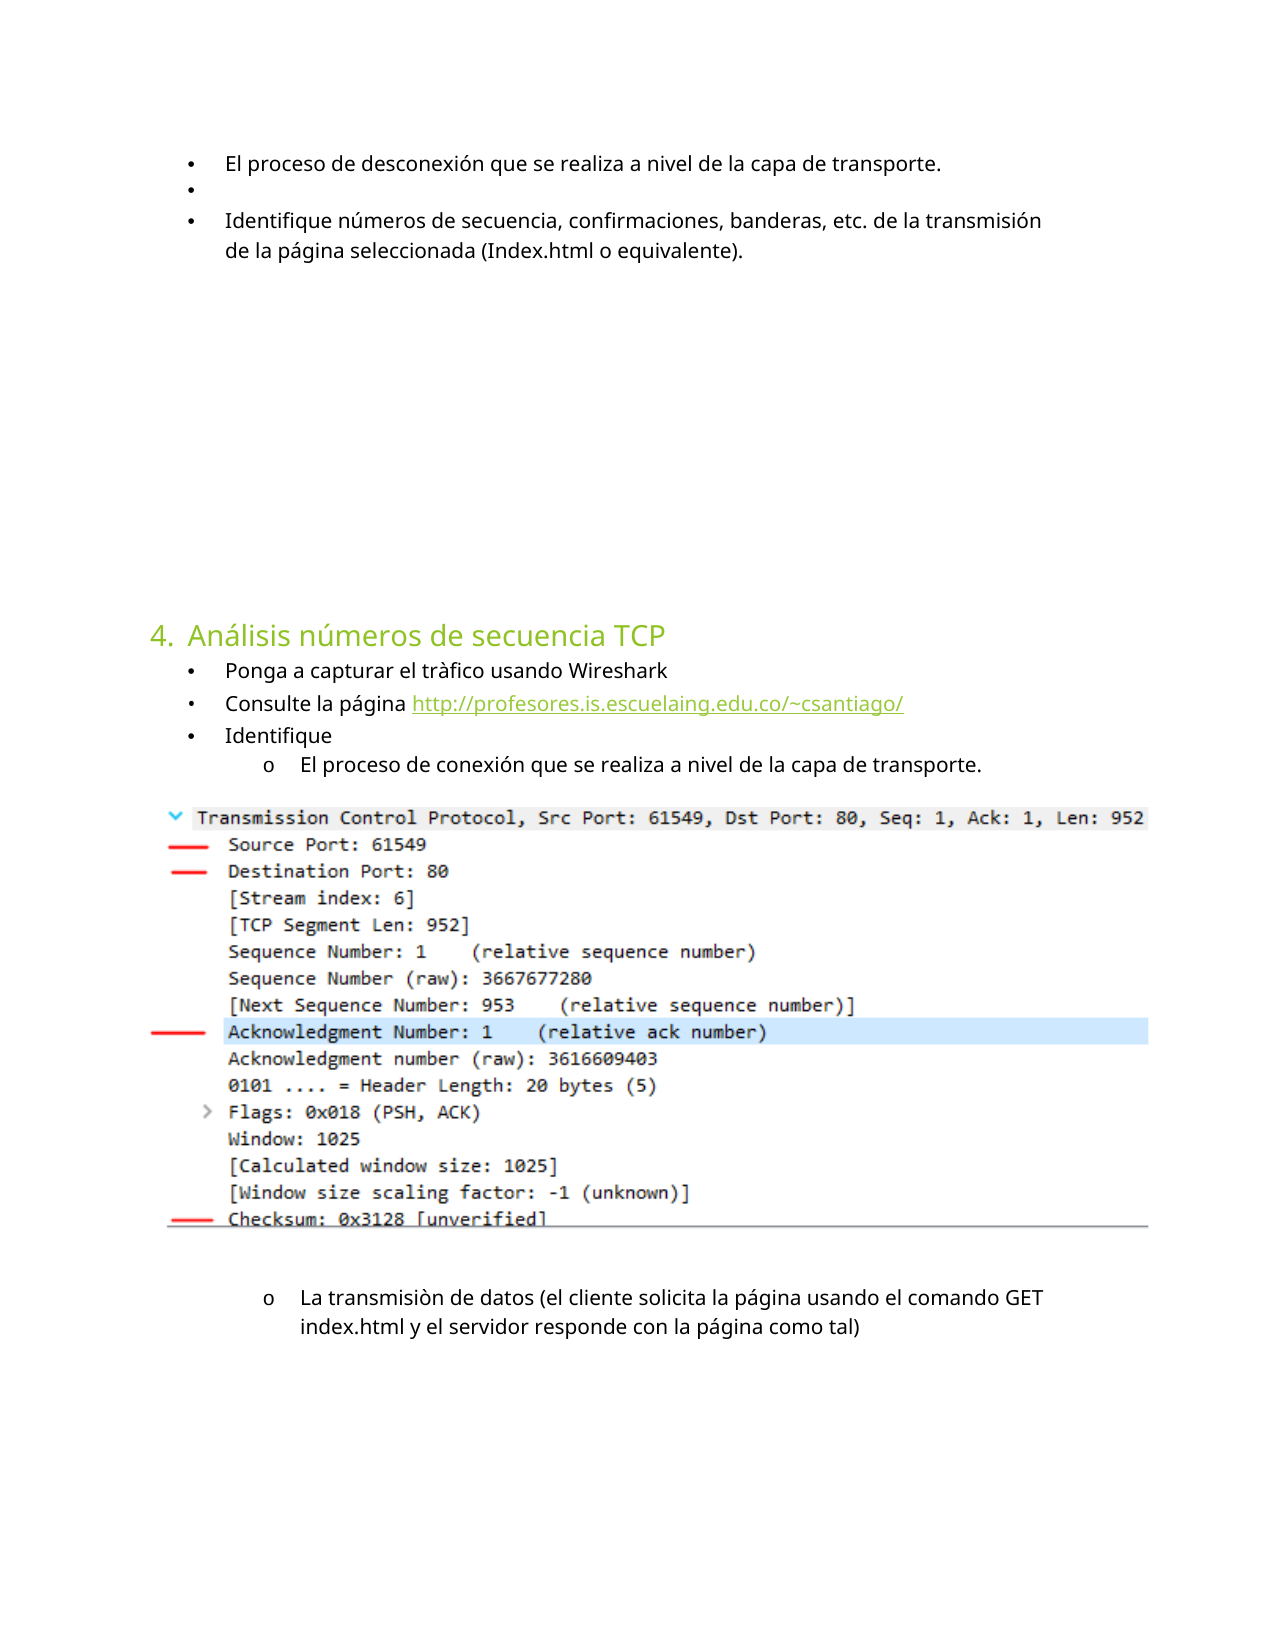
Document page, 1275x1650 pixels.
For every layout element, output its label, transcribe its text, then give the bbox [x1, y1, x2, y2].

list Ponga a capturar el tràfico usando Wireshark [187, 657, 1125, 685]
list Análisis números de secuencia TCP [150, 615, 1125, 655]
list Identifique [187, 721, 1125, 749]
list Consulte la página http://profesores.is.escuelaing.edu.co/~csantiago/ [187, 689, 1125, 717]
list El proceso de conexión que se realiza a nivel de la capa de transporte. [262, 750, 1125, 779]
list Identifique números de secuencia, confirmaciones, banderas, etc. de la transmisión de la página seleccionada (Index.html o equivalente). [187, 206, 1062, 265]
list El proceso de desconexión que se realiza a nivel de la capa de transporte. [187, 149, 1125, 178]
picture [150, 807, 1149, 1229]
list La transmisiòn de datos (el cliente solicita la página usando el comando GET index.html y el servidor responde con la página como tal) [262, 1283, 1123, 1340]
